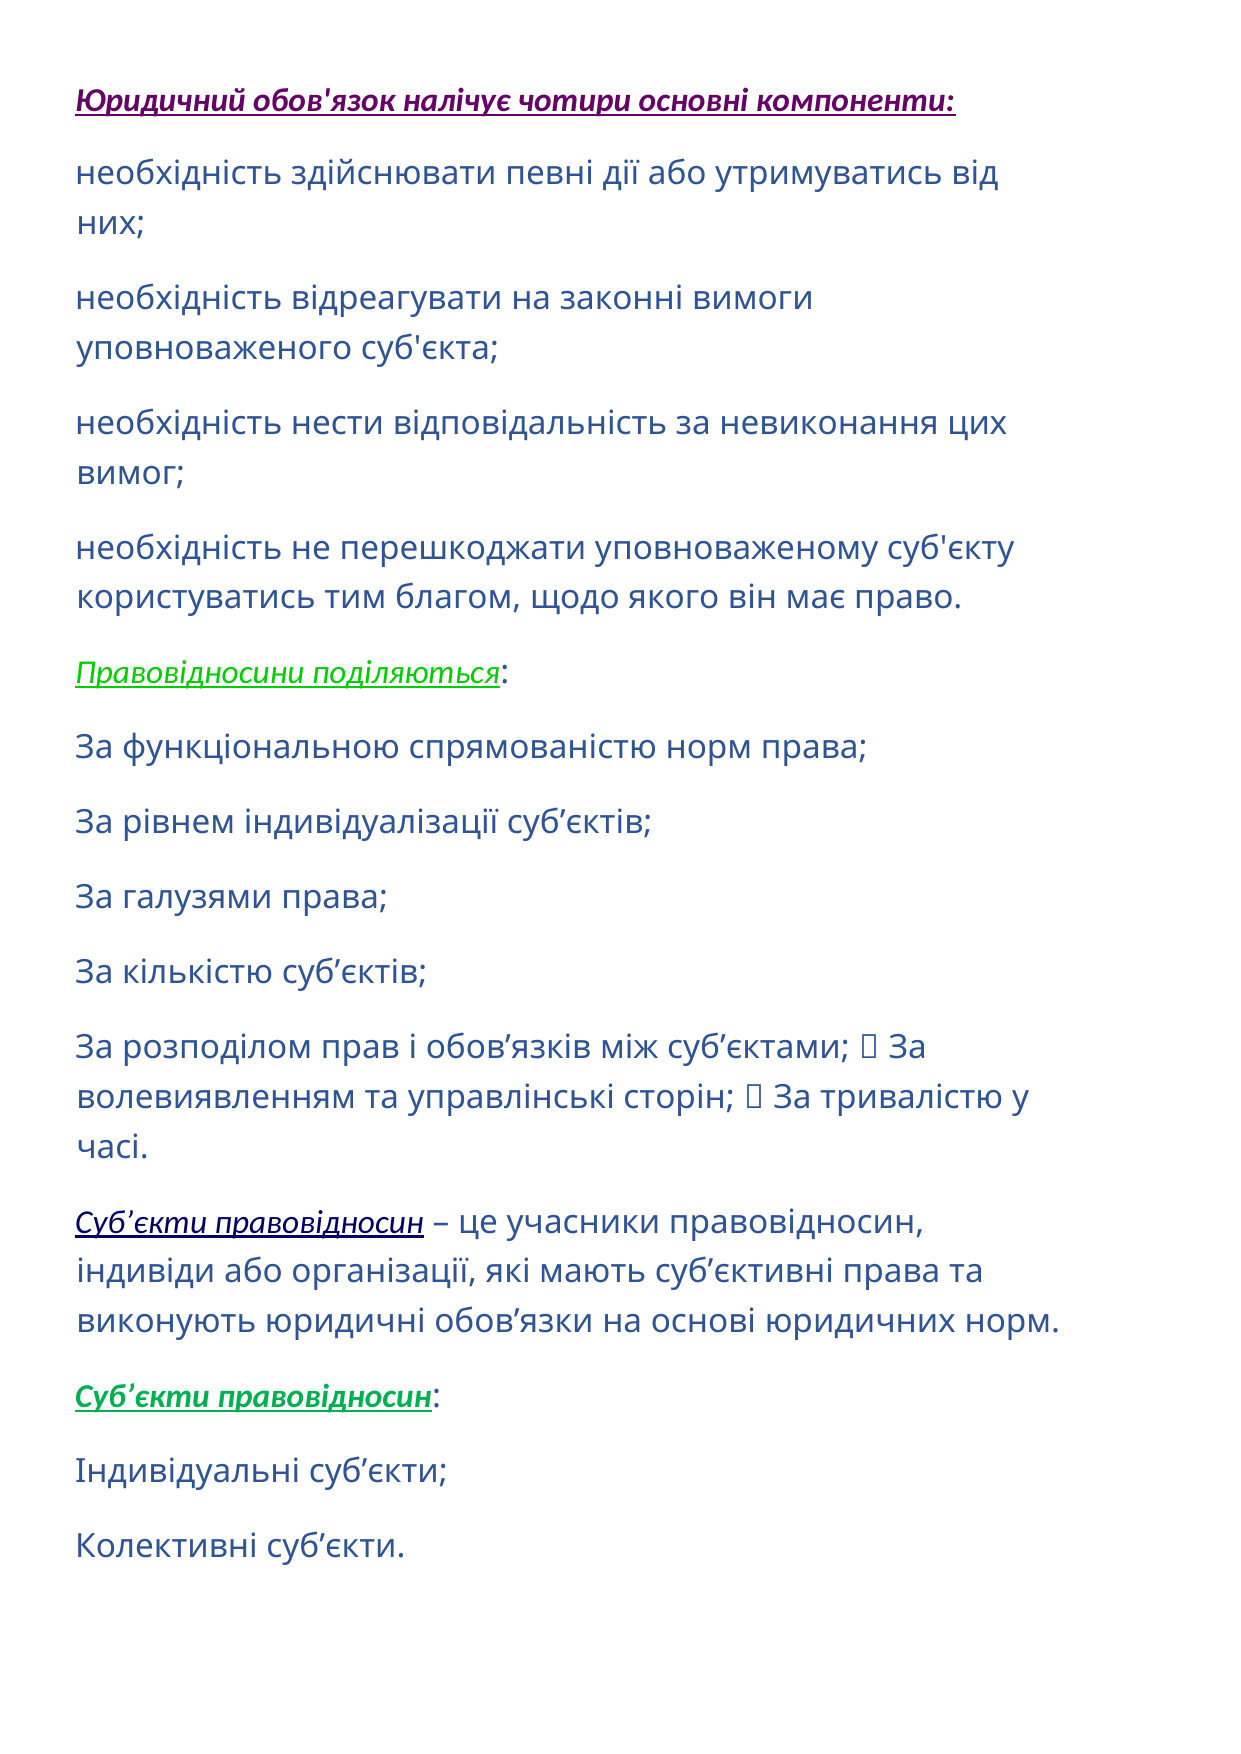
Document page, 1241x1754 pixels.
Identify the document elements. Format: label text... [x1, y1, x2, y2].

subtitle Суб’єкти правовідносин: [75, 1372, 1063, 1417]
subtitle Правовідносини поділяються: [75, 648, 1063, 694]
subtitle За функціональною спрямованістю норм права; [75, 723, 1063, 768]
subtitle Юридичний обов'язок налічує чотири основні компоненти: [75, 79, 1063, 120]
subtitle необхідність здійснювати певні дії або утримуватись від них; [75, 149, 1063, 244]
subtitle За розподілом прав і обов’язків між суб’єктами;  За волевиявленням та управлінські сторін;  За тривалістю у часі. [75, 1023, 1063, 1168]
subtitle необхідність відреагувати на законні вимоги уповноваженого суб'єкта; [75, 274, 1063, 369]
subtitle Індивідуальні суб’єкти; [75, 1447, 1063, 1492]
subtitle Колективні суб’єкти. [75, 1522, 1063, 1567]
subtitle необхідність не перешкоджати уповноваженому суб'єкту користуватись тим благом, щодо якого він має право. [75, 523, 1063, 619]
subtitle За рівнем індивідуалізації суб’єктів; [75, 798, 1063, 843]
subtitle необхідність нести відповідальність за невиконання цих вимог; [75, 399, 1063, 494]
subtitle За кількістю суб’єктів; [75, 948, 1063, 993]
subtitle За галузями права; [75, 873, 1063, 918]
subtitle Суб’єкти правовідносин – це учасники правовідносин, індивіди або організації, які мають суб’єктивні права та виконують юридичні обов’язки на основі юридичних норм. [75, 1197, 1063, 1343]
